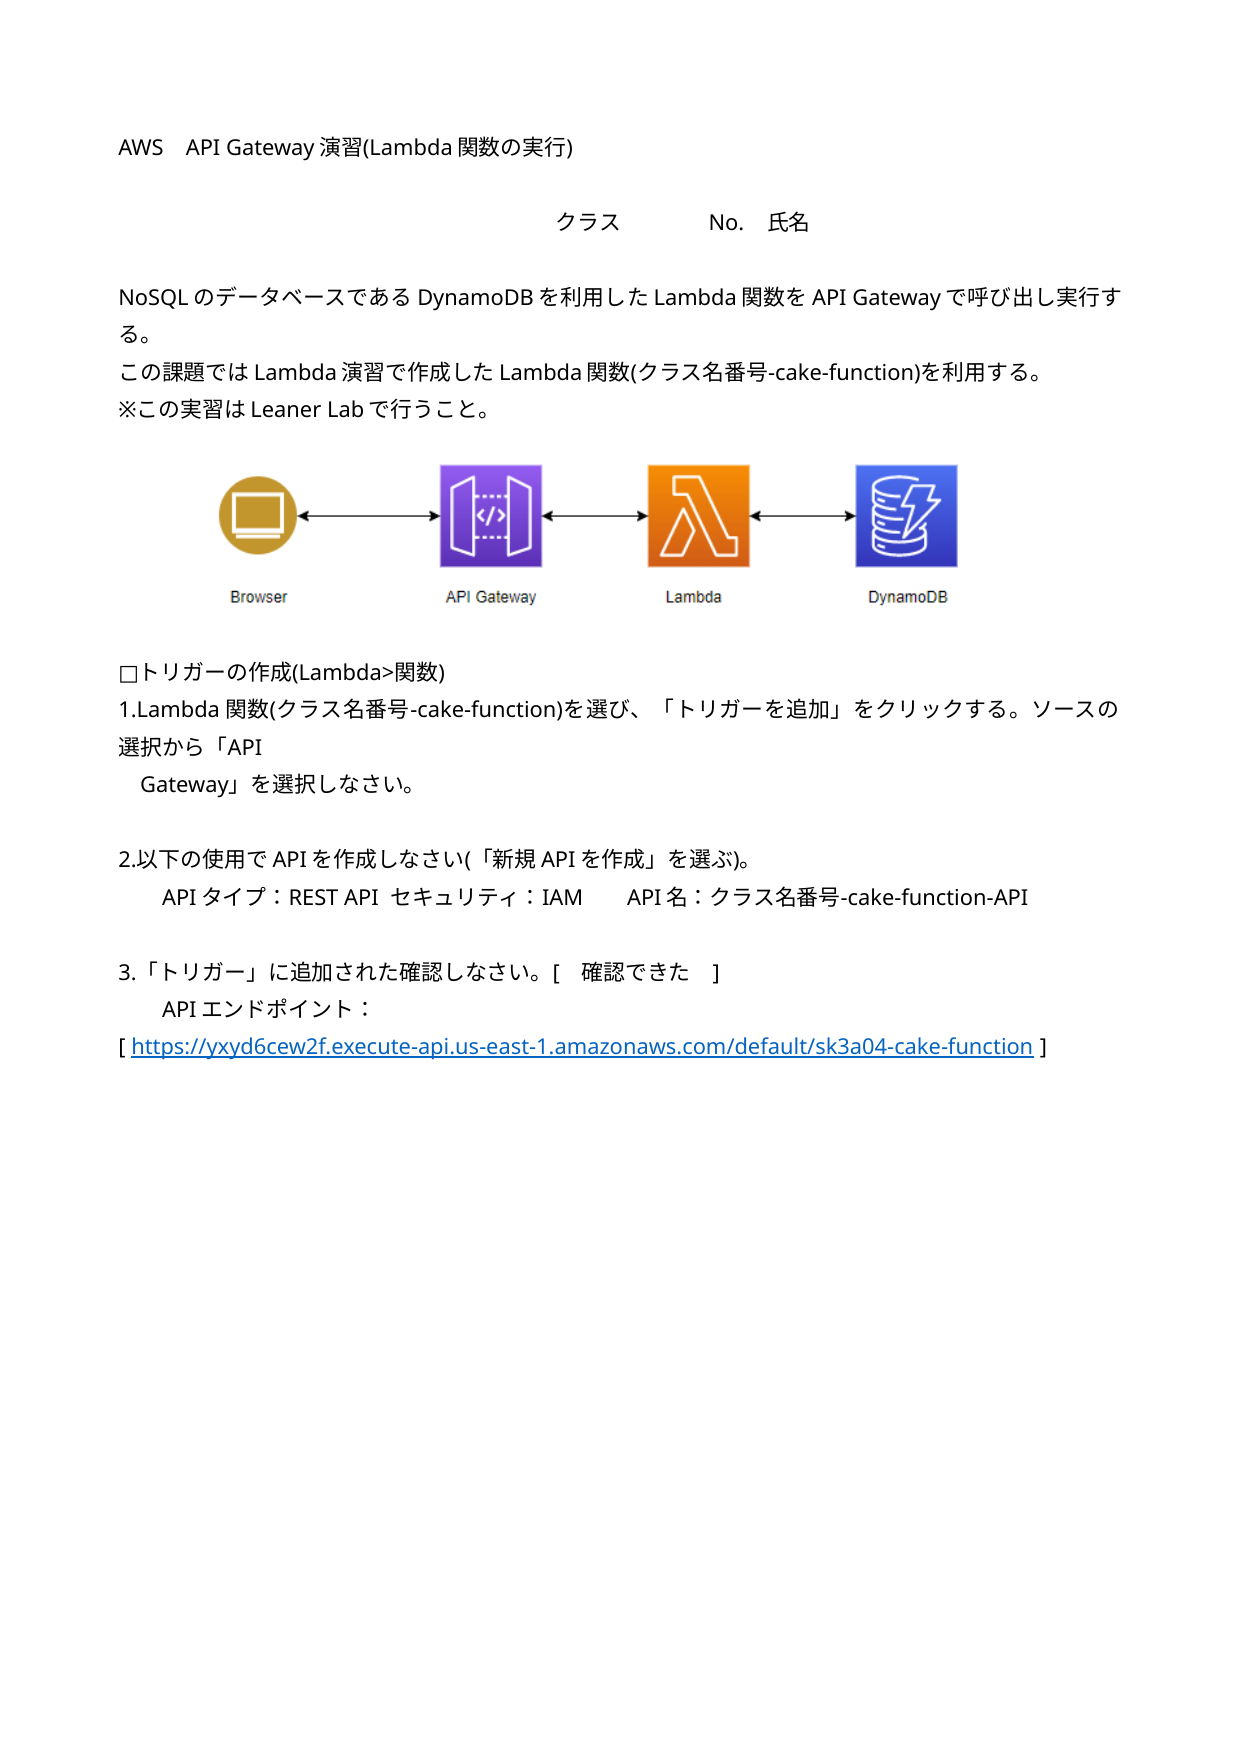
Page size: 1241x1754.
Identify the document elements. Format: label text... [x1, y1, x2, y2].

text APIタイプ：REST API セキュリティ：IAM API名：クラス名番号-cake-function-API [118, 877, 1122, 914]
text 2.以下の使用でAPIを作成しなさい(「新規APIを作成」を選ぶ)。 [118, 839, 1122, 877]
text ※この実習はLeaner Labで行うこと。 [118, 389, 1122, 427]
text AWS API Gateway演習(Lambda関数の実行) [118, 127, 1122, 164]
text APIエンドポイント： [ https://yxyd6cew2f.execute-api.us-east-1.amazonaws.com/default/sk3a04-cake-function ] [118, 989, 1122, 1064]
text NoSQLのデータベースであるDynamoDBを利用したLambda関数をAPI Gatewayで呼び出し実行する。 [118, 277, 1122, 352]
text 3.「トリガー」に追加された確認しなさい。[ 確認できた ] [118, 952, 1122, 989]
text 1.Lambda関数(クラス名番号-cake-function)を選び、「トリガーを追加」をクリックする。ソースの選択から「API [118, 689, 1122, 764]
text この課題ではLambda演習で作成したLambda関数(クラス名番号-cake-function)を利用する。 [118, 352, 1122, 389]
text Gateway」を選択しなさい。 [118, 764, 1122, 802]
text クラス No. 氏名 [118, 202, 1122, 239]
text □トリガーの作成(Lambda>関数) [118, 652, 1122, 689]
picture [188, 431, 984, 617]
